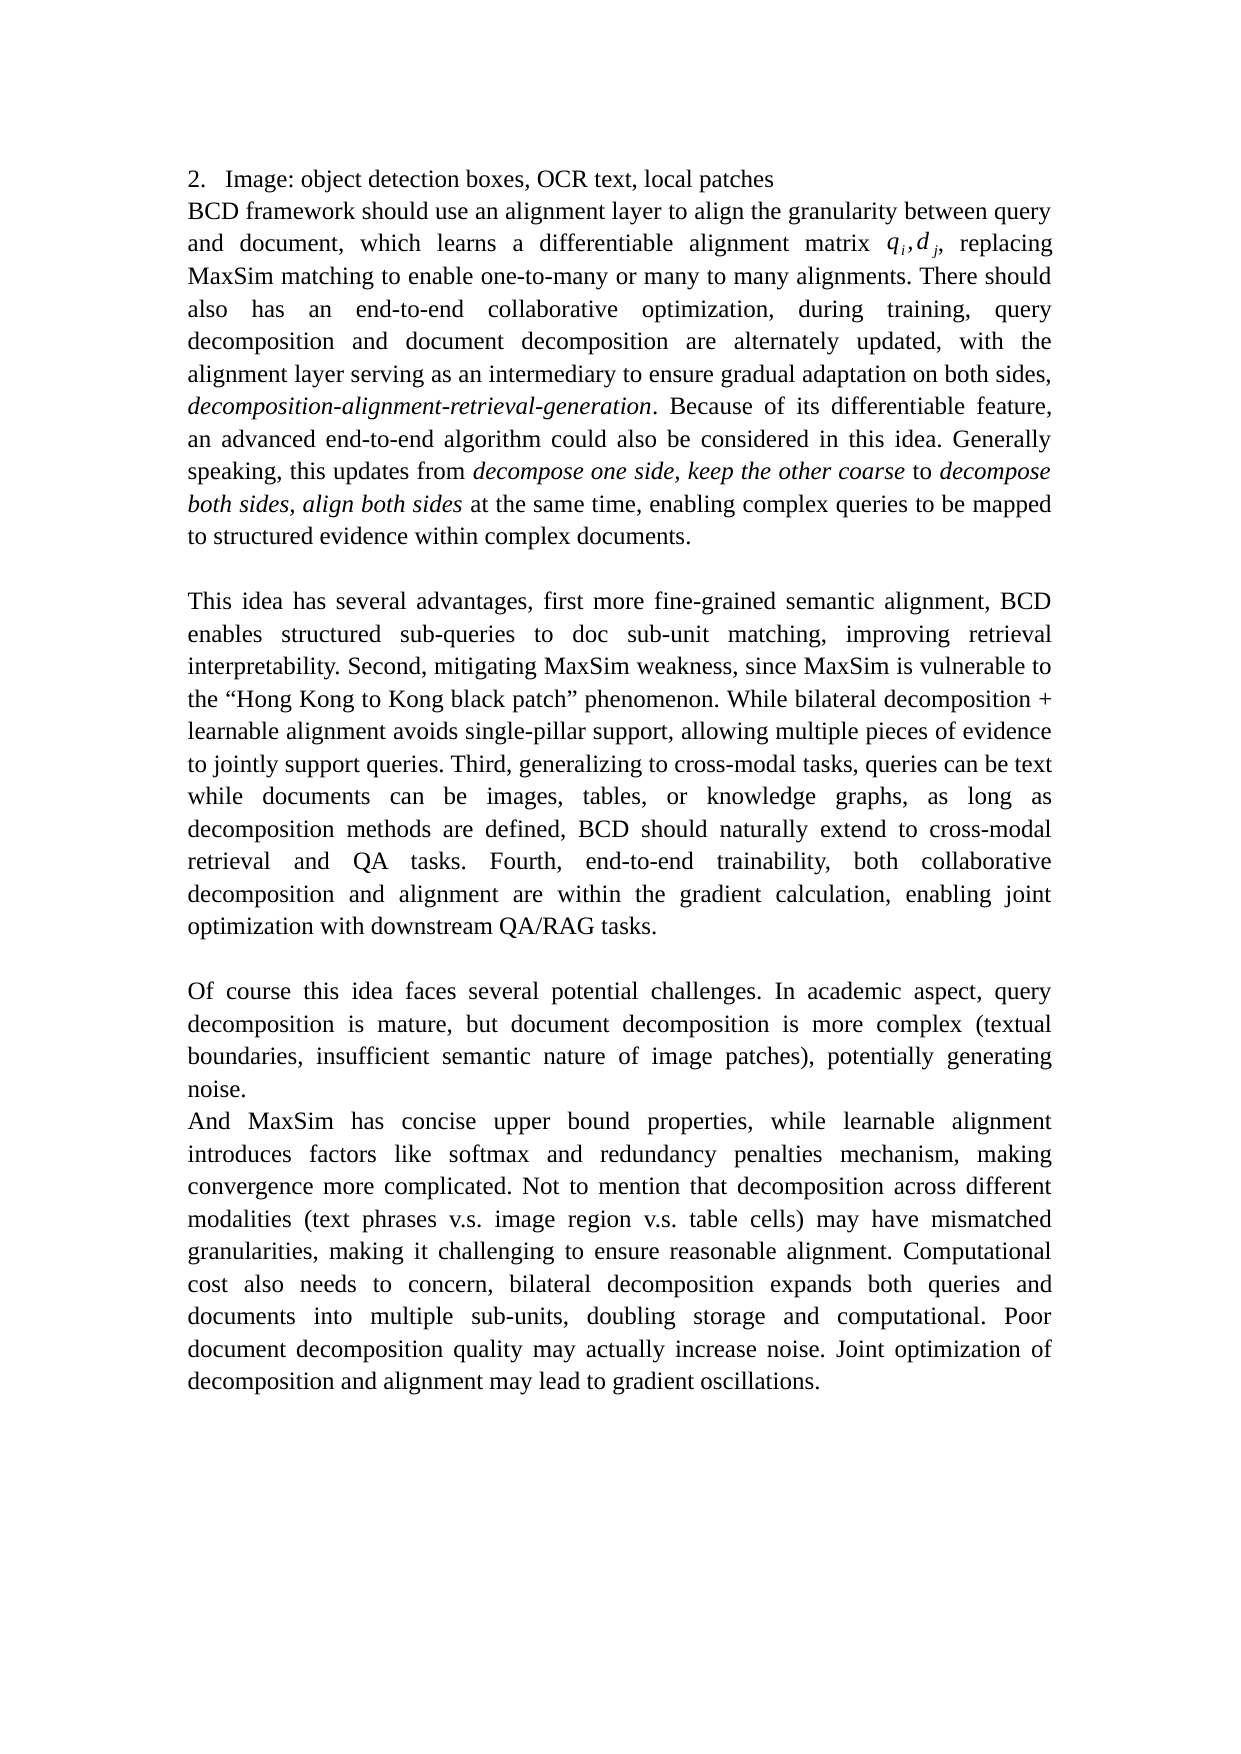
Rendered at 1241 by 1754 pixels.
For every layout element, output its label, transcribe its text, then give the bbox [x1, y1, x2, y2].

text Of course this idea faces several potential challenges. In academic aspect, query decomposition is mature, but document decomposition is more complex (textual boundaries, insufficient semantic nature of image patches), potentially generating noise. [187, 974, 1053, 1104]
list Image: object detection boxes, OCR text, local patches [187, 162, 1053, 194]
text BCD framework should use an alignment layer to align the granularity between query and document, which learns a differentiable alignment matrix , replacing MaxSim matching to enable one-to-many or many to many alignments. There should also has an end-to-end collaborative optimization, during training, query decomposition and document decomposition are alternately updated, with the alignment layer serving as an intermediary to ensure gradual adaptation on both sides, decomposition-alignment-retrieval-generation. Because of its differentiable feature, an advanced end-to-end algorithm could also be considered in this idea. Generally speaking, this updates from decompose one side, keep the other coarse to decompose both sides, align both sides at the same time, enabling complex queries to be mapped to structured evidence within complex documents. [187, 194, 1053, 552]
text This idea has several advantages, first more fine-grained semantic alignment, BCD enables structured sub-queries to doc sub-unit matching, improving retrieval interpretability. Second, mitigating MaxSim weakness, since MaxSim is vulnerable to the “Hong Kong to Kong black patch” phenomenon. While bilateral decomposition + learnable alignment avoids single-pillar support, allowing multiple pieces of evidence to jointly support queries. Third, generalizing to cross-modal tasks, queries can be text while documents can be images, tables, or knowledge graphs, as long as decomposition methods are defined, BCD should naturally extend to cross-modal retrieval and QA tasks. Fourth, end-to-end trainability, both collaborative decomposition and alignment are within the gradient calculation, enabling joint optimization with downstream QA/RAG tasks. [187, 584, 1053, 942]
text And MaxSim has concise upper bound properties, while learnable alignment introduces factors like softmax and redundancy penalties mechanism, making convergence more complicated. Not to mention that decomposition across different modalities (text phrases v.s. image region v.s. table cells) may have mismatched granularities, making it challenging to ensure reasonable alignment. Computational cost also needs to concern, bilateral decomposition expands both queries and documents into multiple sub-units, doubling storage and computational. Poor document decomposition quality may actually increase noise. Joint optimization of decomposition and alignment may lead to gradient oscillations. [187, 1104, 1053, 1397]
